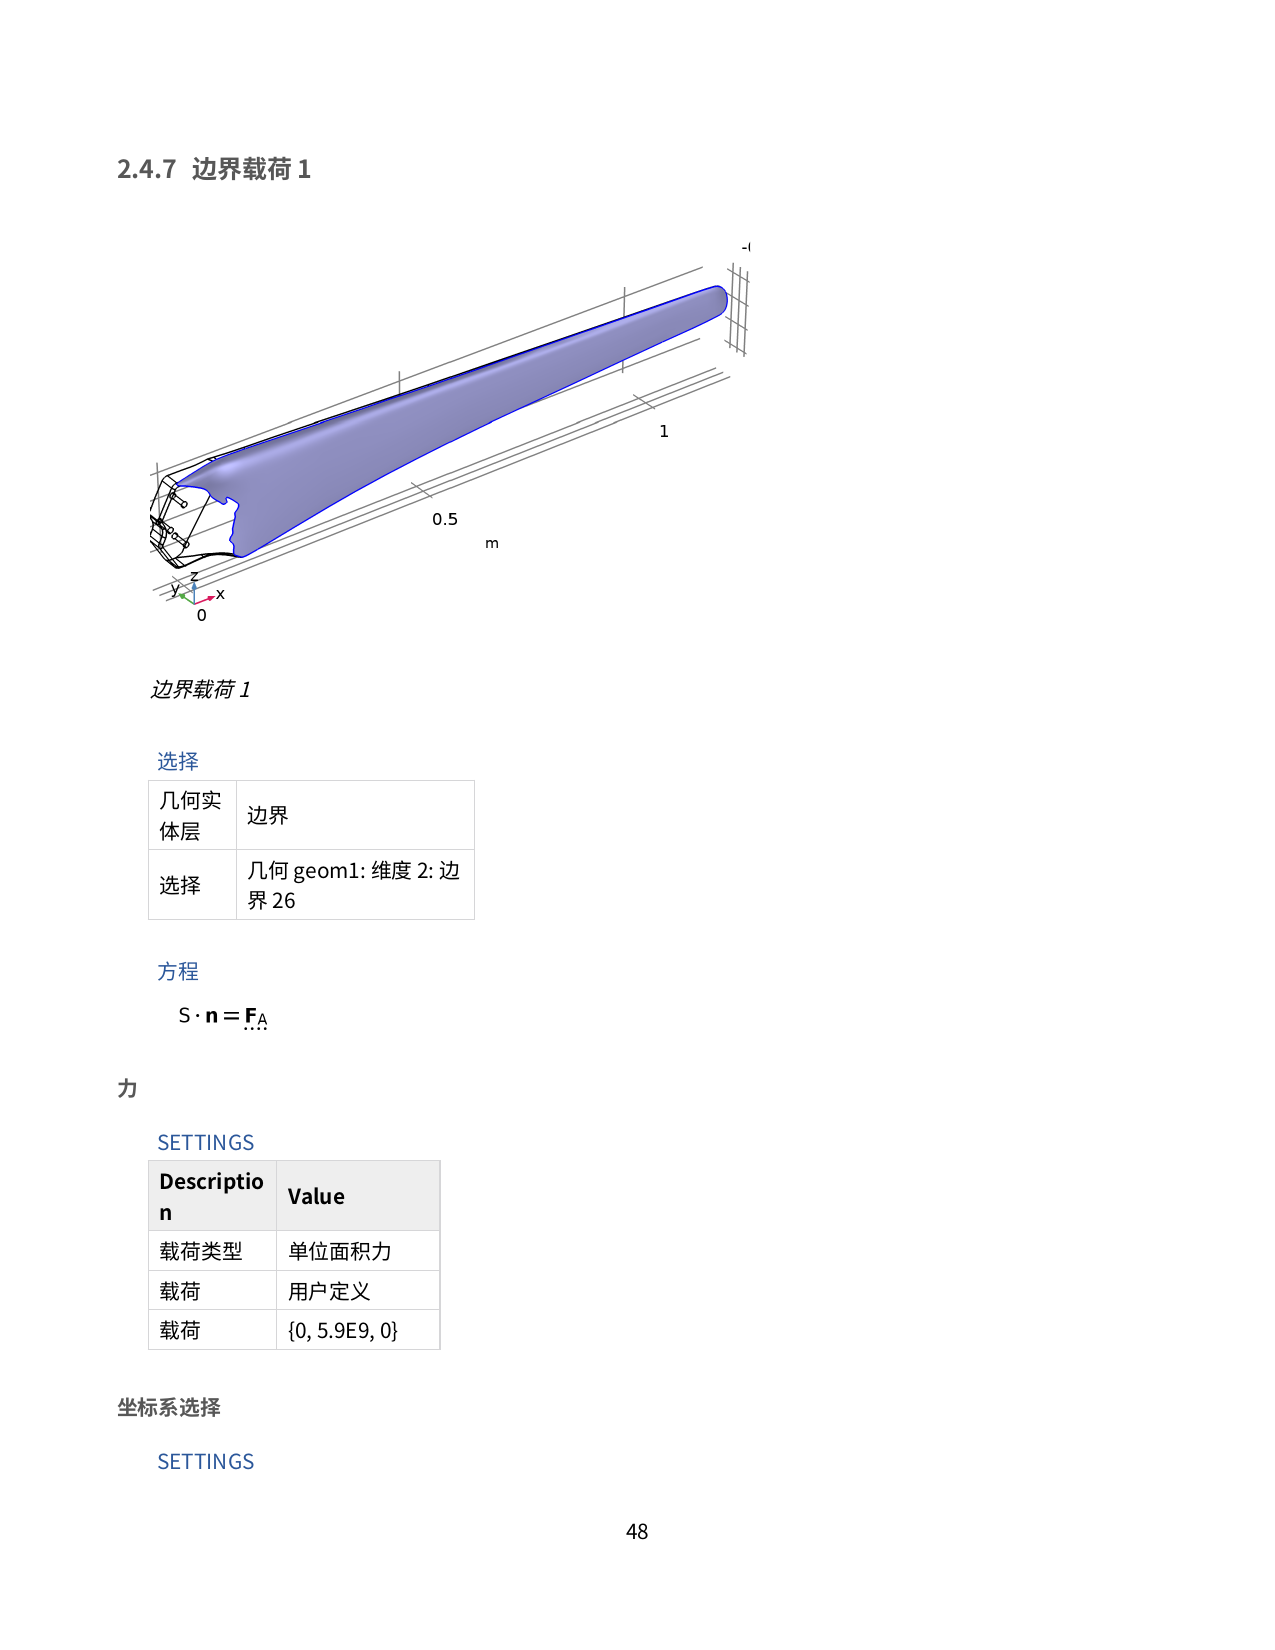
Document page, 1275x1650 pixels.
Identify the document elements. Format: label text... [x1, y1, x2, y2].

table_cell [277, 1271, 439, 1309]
subtitle 力 [117, 1072, 1125, 1103]
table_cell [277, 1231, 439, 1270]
picture [150, 197, 750, 648]
subtitle 坐标系选择 [117, 1392, 1125, 1422]
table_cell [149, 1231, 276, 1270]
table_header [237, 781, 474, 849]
text Settings [157, 1445, 1125, 1475]
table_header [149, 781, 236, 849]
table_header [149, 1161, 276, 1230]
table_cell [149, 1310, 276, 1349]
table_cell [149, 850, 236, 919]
text 边界载荷 1 [150, 673, 1125, 703]
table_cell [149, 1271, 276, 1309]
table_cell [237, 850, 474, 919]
subtitle 边界载荷 1 [117, 150, 1125, 186]
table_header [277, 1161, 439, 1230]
text Settings [157, 1126, 1125, 1156]
text 选择 [157, 745, 1125, 775]
picture [178, 1006, 268, 1031]
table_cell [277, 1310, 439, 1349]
text 方程 [157, 956, 1125, 986]
